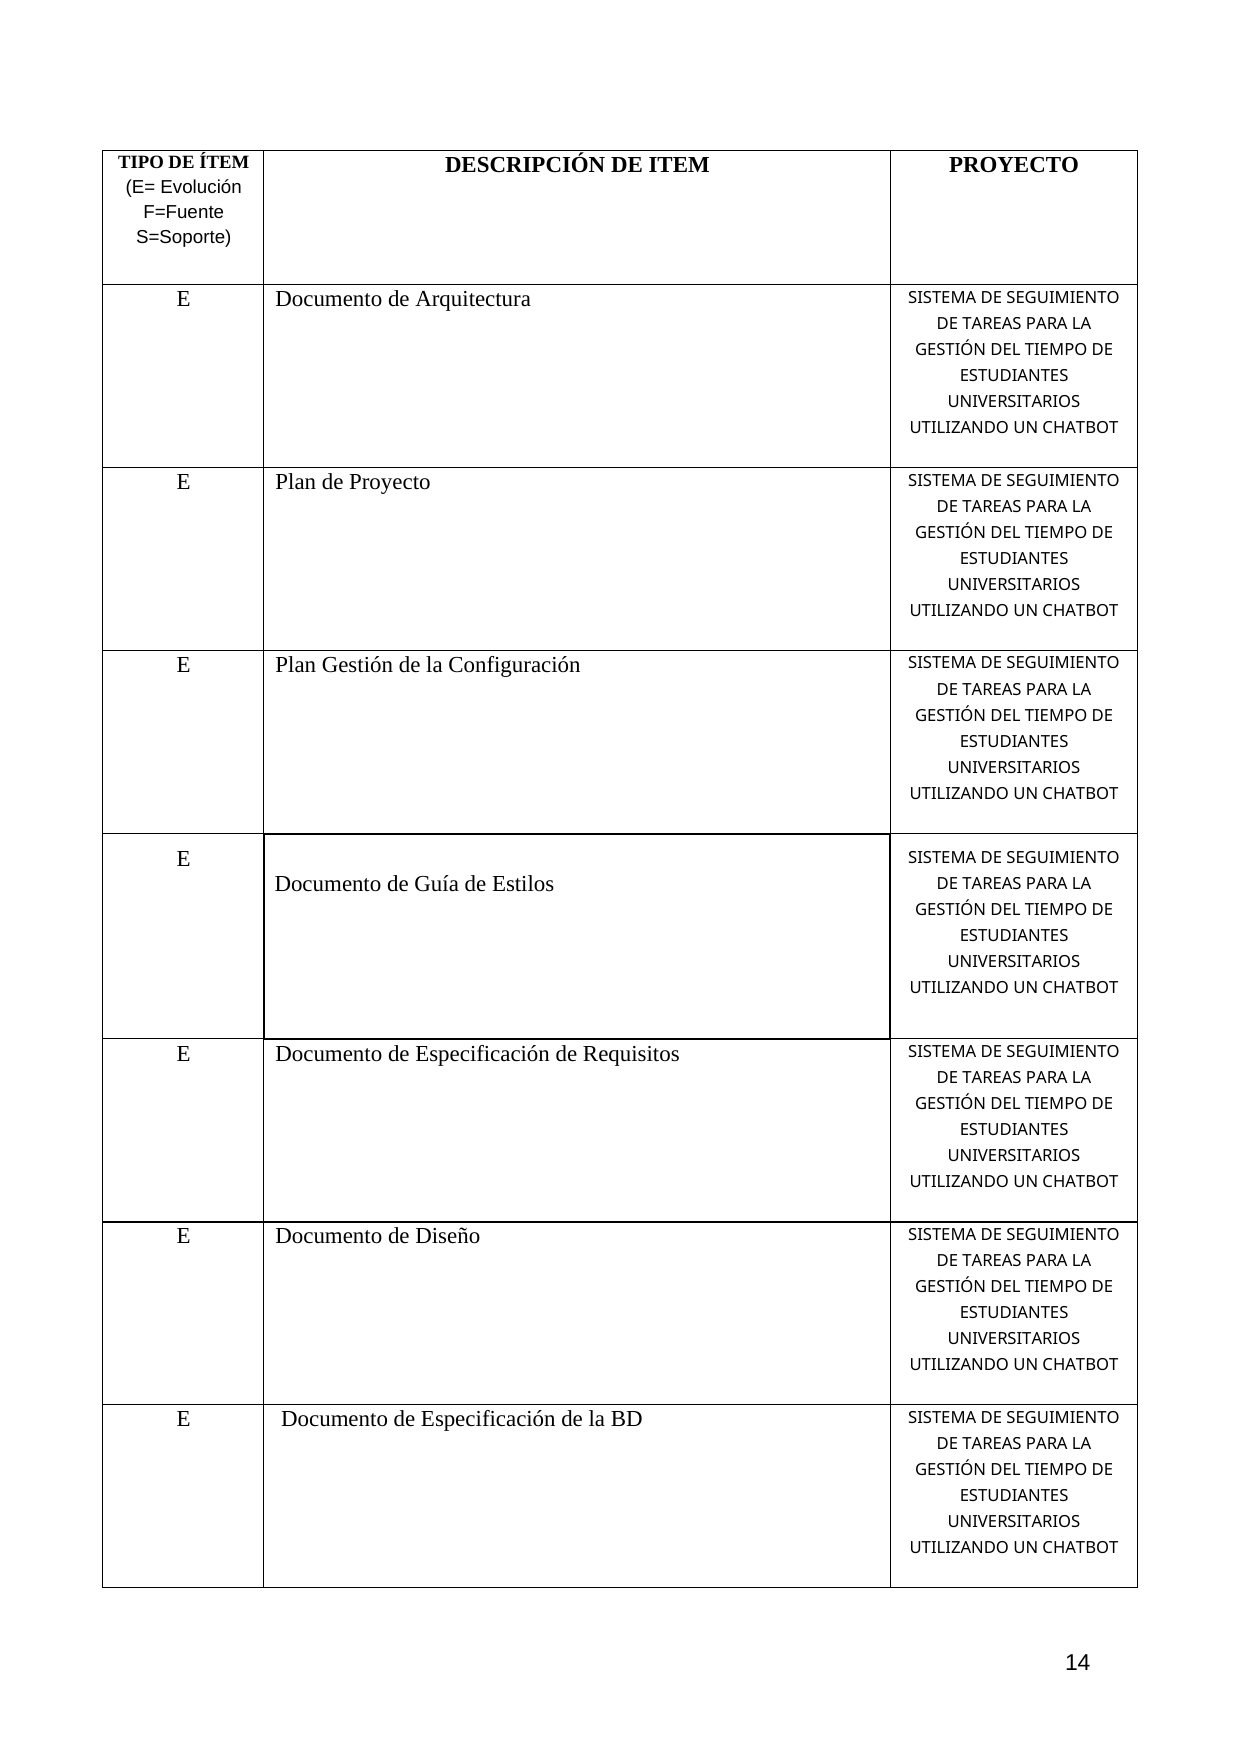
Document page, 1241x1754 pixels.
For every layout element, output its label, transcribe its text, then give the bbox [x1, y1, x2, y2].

table_cell Documento de Especificación de Requisitos [264, 1040, 890, 1221]
table_cell Plan Gestión de la Configuración [264, 651, 890, 833]
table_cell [891, 1223, 1137, 1404]
table_header TIPO DE ÍTEM (E= Evolución F=Fuente S=Soporte) [103, 151, 263, 284]
table_cell SISTEMA DE SEGUIMIENTO DE TAREAS PARA LA GESTIÓN DEL TIEMPO DE ESTUDIANTES UNIVERSITARIOS UTILIZANDO UN CHATBOT [891, 651, 1137, 833]
table_cell SISTEMA DE SEGUIMIENTO DE TAREAS PARA LA GESTIÓN DEL TIEMPO DE ESTUDIANTES UNIVERSITARIOS UTILIZANDO UN CHATBOT [891, 834, 1137, 1037]
table_cell Documento de Guía de Estilos [265, 835, 889, 1037]
table_cell SISTEMA DE SEGUIMIENTO DE TAREAS PARA LA GESTIÓN DEL TIEMPO DE ESTUDIANTES UNIVERSITARIOS UTILIZANDO UN CHATBOT [891, 468, 1137, 650]
table_cell E [103, 1405, 263, 1587]
table_cell E [103, 1223, 263, 1404]
table_cell E [103, 651, 263, 833]
table_cell Plan de Proyecto [264, 468, 890, 650]
table_cell Documento de Diseño [264, 1223, 890, 1404]
table_cell E [103, 285, 263, 467]
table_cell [891, 1405, 1137, 1587]
table_cell SISTEMA DE SEGUIMIENTO DE TAREAS PARA LA GESTIÓN DEL TIEMPO DE ESTUDIANTES UNIVERSITARIOS UTILIZANDO UN CHATBOT [891, 1039, 1137, 1221]
table_cell E [103, 468, 263, 650]
table_header PROYECTO [891, 151, 1137, 284]
table_cell Documento de Arquitectura [264, 285, 890, 467]
table_header DESCRIPCIÓN DE ITEM [264, 151, 890, 284]
table_cell Documento de Especificación de la BD [264, 1405, 890, 1587]
table_cell E [103, 834, 263, 1037]
table_cell SISTEMA DE SEGUIMIENTO DE TAREAS PARA LA GESTIÓN DEL TIEMPO DE ESTUDIANTES UNIVERSITARIOS UTILIZANDO UN CHATBOT [891, 285, 1137, 467]
table_cell E [103, 1039, 263, 1221]
